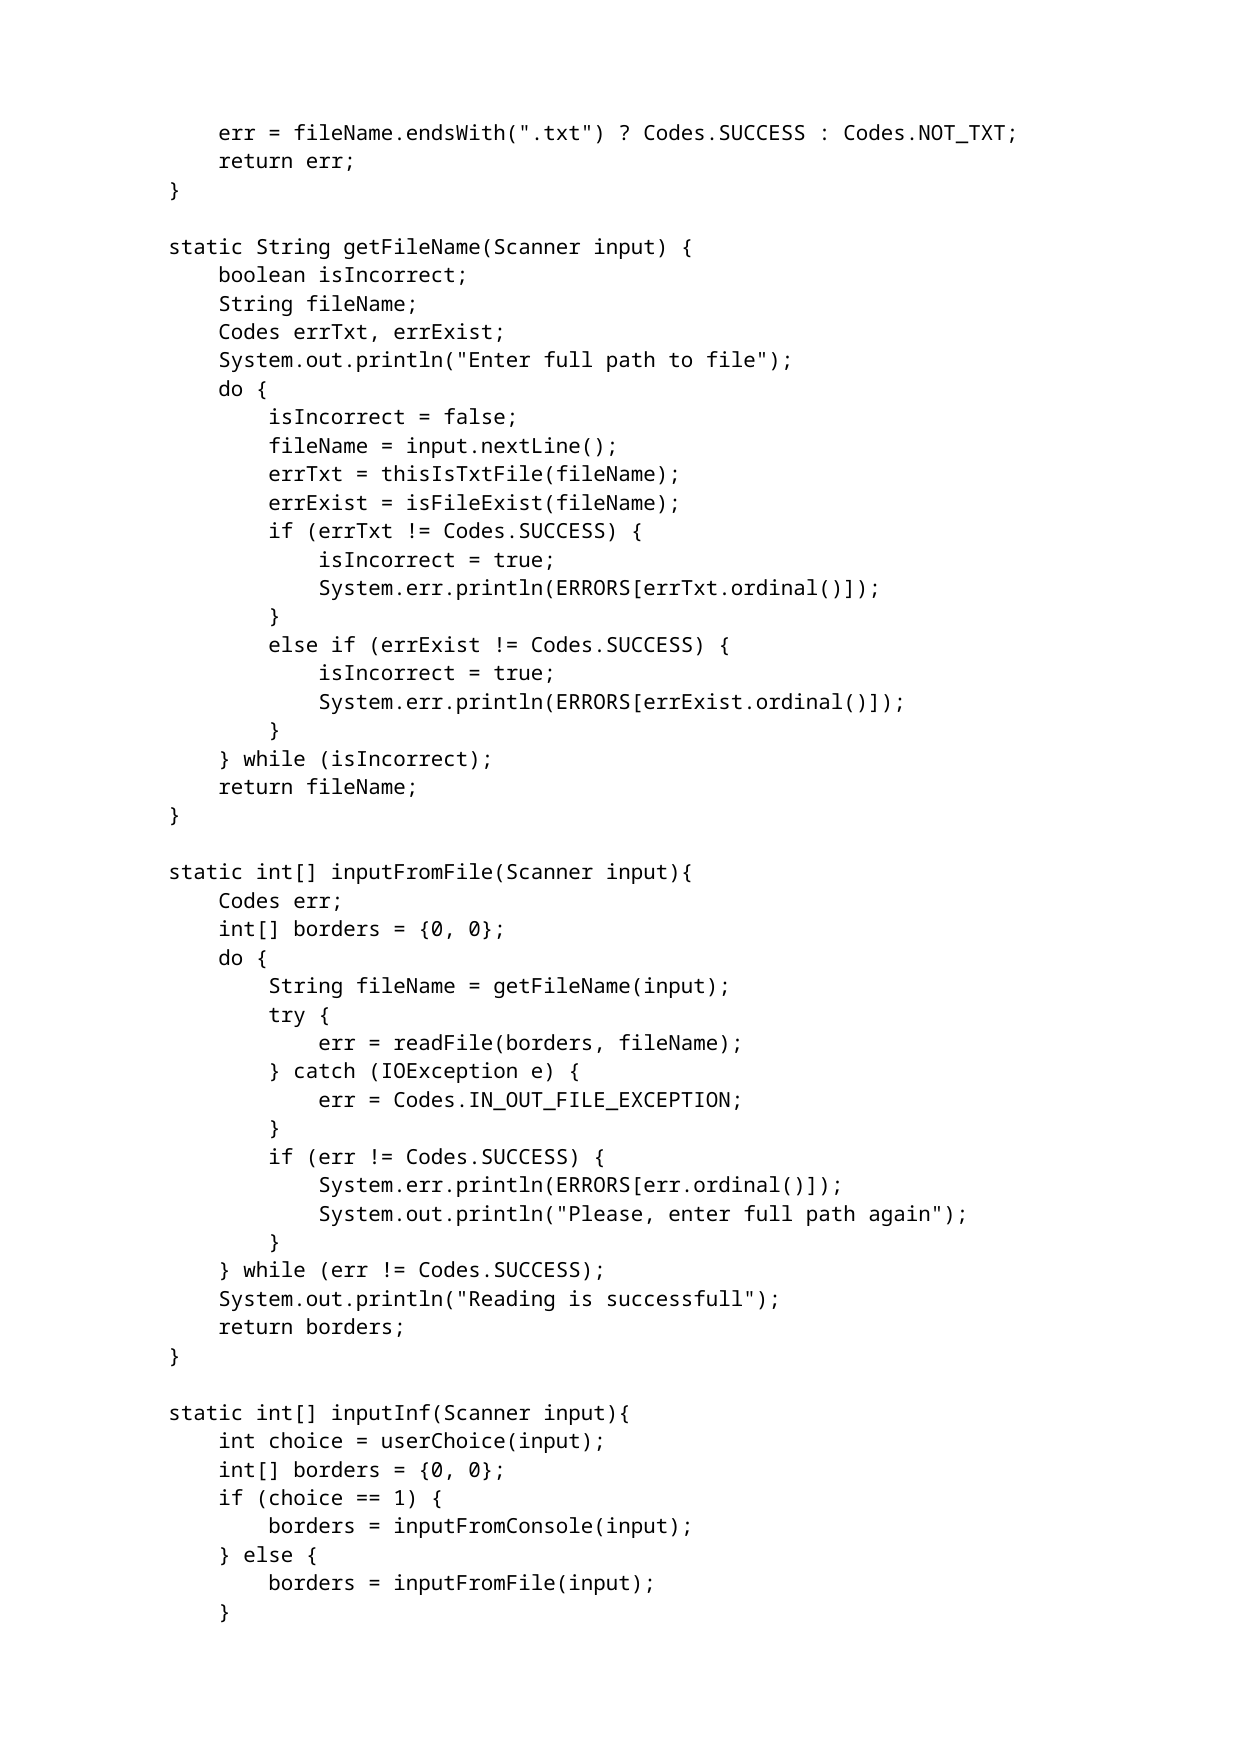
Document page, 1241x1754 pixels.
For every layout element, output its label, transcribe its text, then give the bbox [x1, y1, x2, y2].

text } catch (IOException e) { [118, 1057, 1122, 1085]
text } [118, 175, 1122, 203]
text err = Codes.IN_OUT_FILE_EXCEPTION; [118, 1085, 1122, 1113]
text isIncorrect = false; [118, 402, 1122, 431]
text if (choice == 1) { [118, 1483, 1122, 1512]
text } [118, 801, 1122, 829]
text System.err.println(ERRORS[err.ordinal()]); [118, 1170, 1122, 1199]
text } [118, 1597, 1122, 1625]
text boolean isIncorrect; [118, 260, 1122, 289]
text borders = inputFromFile(input); [118, 1568, 1122, 1597]
text err = fileName.endsWith(".txt") ? Codes.SUCCESS : Codes.NOT_TXT; [118, 118, 1122, 147]
text try { [118, 1000, 1122, 1028]
text System.out.println("Please, enter full path again"); [118, 1199, 1122, 1227]
text fileName = input.nextLine(); [118, 431, 1122, 459]
text static String getFileName(Scanner input) { [118, 232, 1122, 260]
text int[] borders = {0, 0}; [118, 1455, 1122, 1483]
text System.out.println("Enter full path to file"); [118, 346, 1122, 374]
text isIncorrect = true; [118, 545, 1122, 573]
text System.err.println(ERRORS[errTxt.ordinal()]); [118, 573, 1122, 602]
text String fileName = getFileName(input); [118, 971, 1122, 1000]
text return borders; [118, 1312, 1122, 1341]
text errExist = isFileExist(fileName); [118, 488, 1122, 516]
text err = readFile(borders, fileName); [118, 1028, 1122, 1057]
text errTxt = thisIsTxtFile(fileName); [118, 459, 1122, 488]
text isIncorrect = true; [118, 658, 1122, 687]
text if (err != Codes.SUCCESS) { [118, 1142, 1122, 1170]
text } [118, 1227, 1122, 1256]
text borders = inputFromConsole(input); [118, 1512, 1122, 1540]
text else if (errExist != Codes.SUCCESS) { [118, 630, 1122, 658]
text } while (isIncorrect); [118, 744, 1122, 772]
text System.err.println(ERRORS[errExist.ordinal()]); [118, 687, 1122, 715]
text } else { [118, 1540, 1122, 1568]
text } [118, 1341, 1122, 1369]
text int[] borders = {0, 0}; [118, 914, 1122, 943]
text static int[] inputInf(Scanner input){ [118, 1398, 1122, 1426]
text String fileName; [118, 289, 1122, 317]
text int choice = userChoice(input); [118, 1426, 1122, 1455]
text do { [118, 374, 1122, 402]
text do { [118, 943, 1122, 971]
text Codes err; [118, 886, 1122, 914]
text System.out.println("Reading is successfull"); [118, 1284, 1122, 1312]
text } [118, 715, 1122, 744]
text } while (err != Codes.SUCCESS); [118, 1256, 1122, 1284]
text Codes errTxt, errExist; [118, 317, 1122, 346]
text } [118, 602, 1122, 630]
text if (errTxt != Codes.SUCCESS) { [118, 516, 1122, 545]
text } [118, 1113, 1122, 1142]
text return err; [118, 147, 1122, 175]
text static int[] inputFromFile(Scanner input){ [118, 857, 1122, 886]
text return fileName; [118, 772, 1122, 801]
